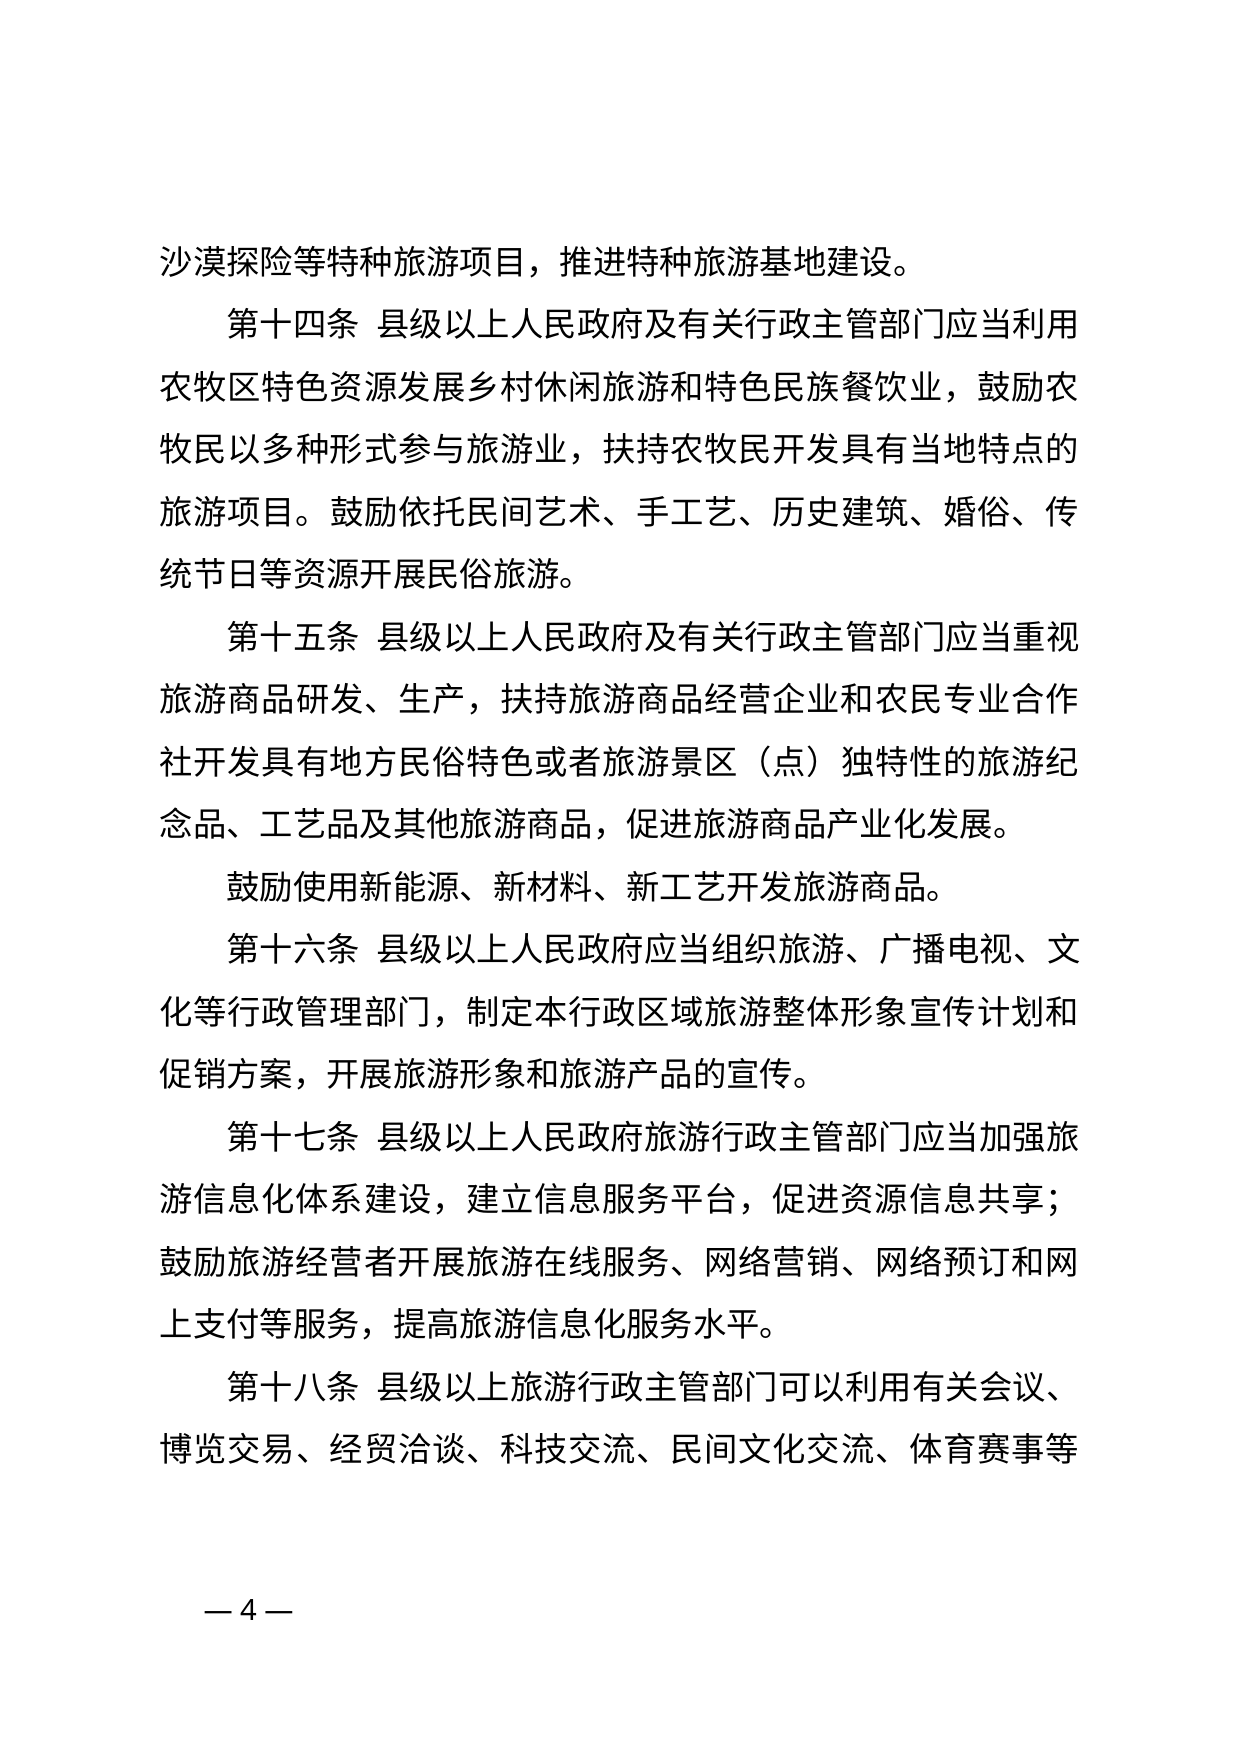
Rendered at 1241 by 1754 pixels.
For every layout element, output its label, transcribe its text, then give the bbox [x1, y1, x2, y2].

text 第十六条 县级以上人民政府应当组织旅游、广播电视、文化等行政管理部门，制定本行政区域旅游整体形象宣传计划和促销方案，开展旅游形象和旅游产品的宣传。 [159, 912, 1081, 1099]
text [159, 1349, 1081, 1474]
text 鼓励使用新能源、新材料、新工艺开发旅游商品。 [159, 849, 1081, 912]
text 第十七条 县级以上人民政府旅游行政主管部门应当加强旅游信息化体系建设，建立信息服务平台，促进资源信息共享；鼓励旅游经营者开展旅游在线服务、网络营销、网络预订和网上支付等服务，提高旅游信息化服务水平。 [159, 1099, 1081, 1349]
text 第十四条 县级以上人民政府及有关行政主管部门应当利用农牧区特色资源发展乡村休闲旅游和特色民族餐饮业，鼓励农牧民以多种形式参与旅游业，扶持农牧民开发具有当地特点的旅游项目。鼓励依托民间艺术、手工艺、历史建筑、婚俗、传统节日等资源开展民俗旅游。 [159, 287, 1081, 599]
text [159, 224, 1081, 287]
text 第十五条 县级以上人民政府及有关行政主管部门应当重视旅游商品研发、生产，扶持旅游商品经营企业和农民专业合作社开发具有地方民俗特色或者旅游景区（点）独特性的旅游纪念品、工艺品及其他旅游商品，促进旅游商品产业化发展。 [159, 599, 1081, 849]
